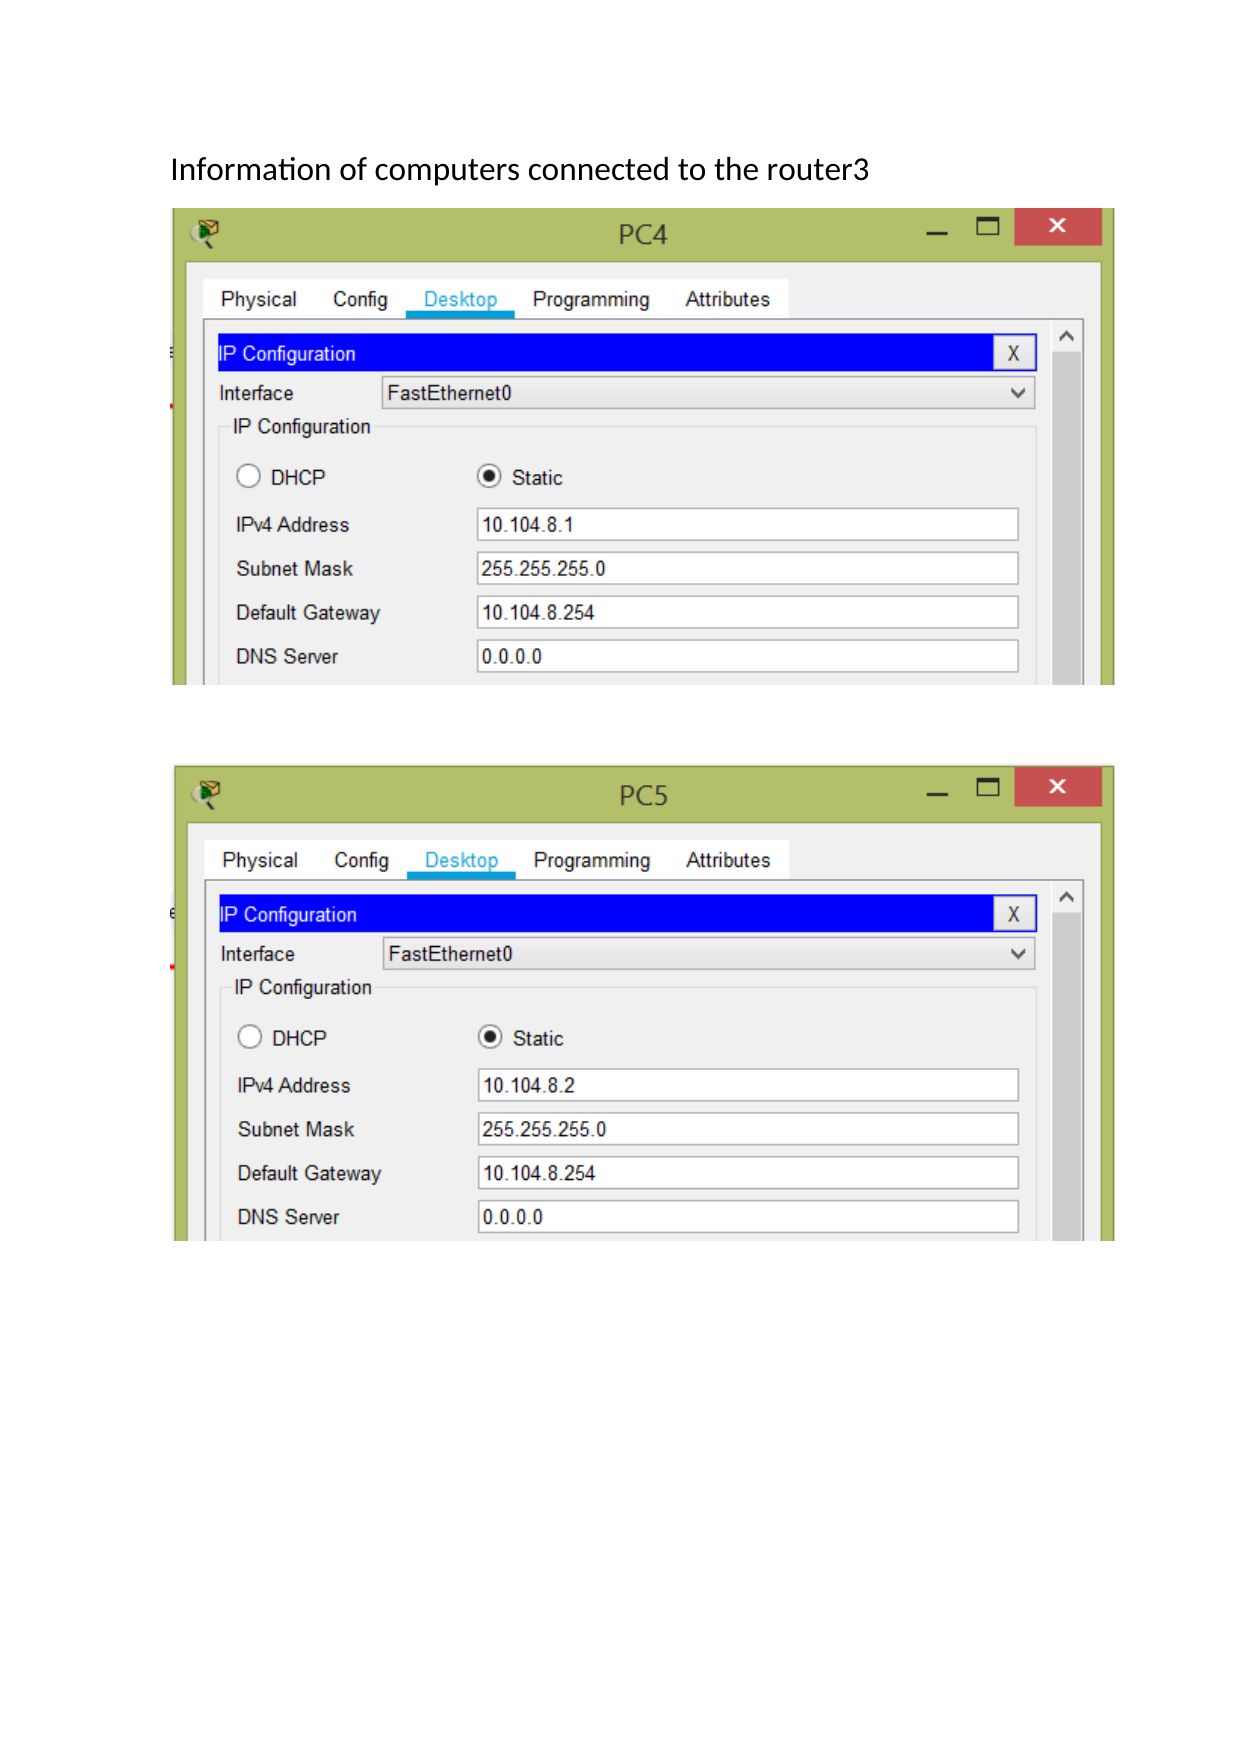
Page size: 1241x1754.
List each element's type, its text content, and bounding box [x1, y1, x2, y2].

text Information of computers connected to the router3 [148, 148, 1093, 188]
picture [170, 208, 1116, 685]
picture [170, 763, 1116, 1241]
